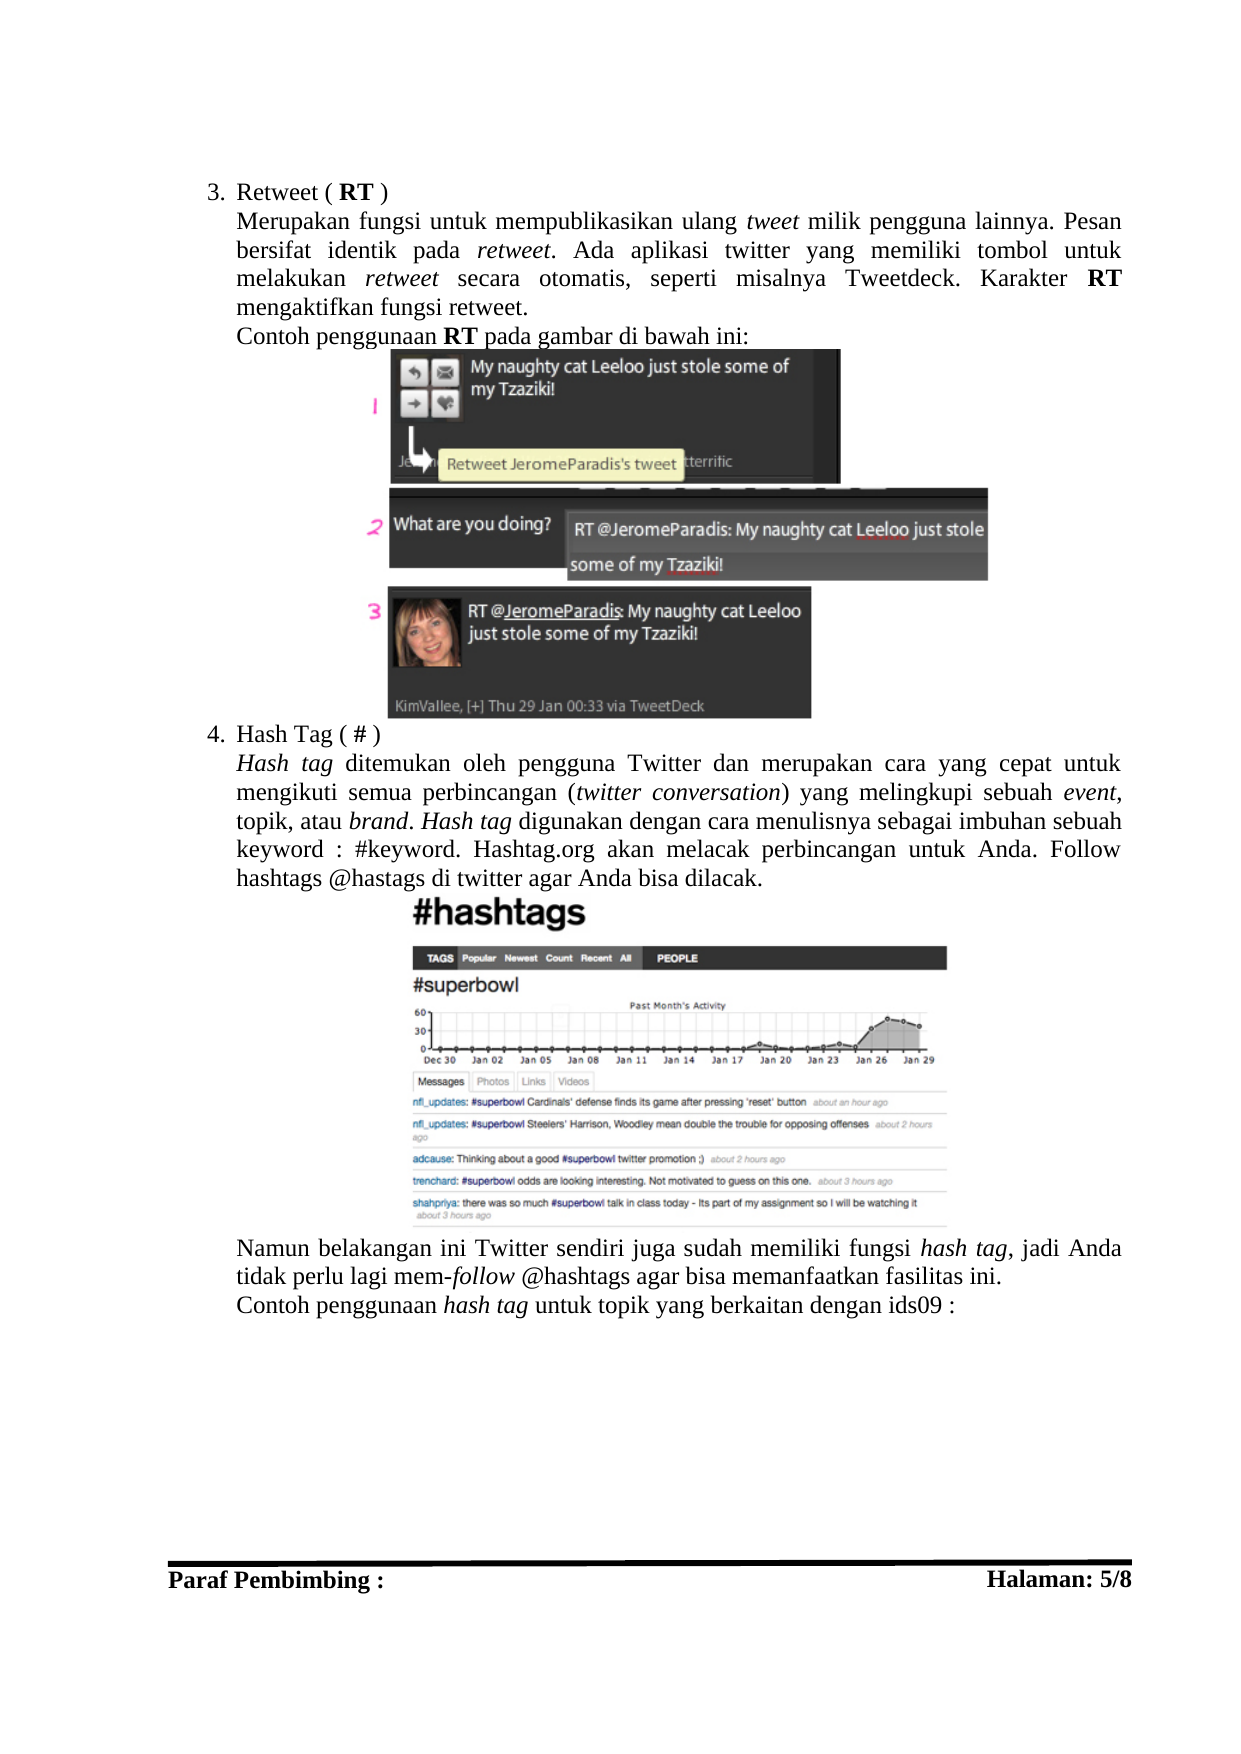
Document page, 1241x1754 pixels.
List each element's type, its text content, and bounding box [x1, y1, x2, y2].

picture [407, 892, 952, 1233]
list Merupakan fungsi untuk mempublikasikan ulang tweet milik pengguna lainnya. Pesan bersifat identik pada retweet. Ada aplikasi twitter yang memiliki tombol untuk melakukan retweet secara otomatis, seperti misalnya Tweetdeck. Karakter RT mengaktifkan fungsi retweet. [236, 206, 1122, 321]
list Hash Tag ( # ) [207, 719, 1122, 748]
list Contoh penggunaan hash tag untuk topik yang berkaitan dengan ids09 : [236, 1290, 1122, 1319]
list Contoh penggunaan RT pada gambar di bawah ini: [236, 321, 1122, 350]
picture [360, 349, 998, 720]
list Hash tag ditemukan oleh pengguna Twitter dan merupakan cara yang cepat untuk mengikuti semua perbincangan (twitter conversation) yang melingkupi sebuah event, topik, atau brand. Hash tag digunakan dengan cara menulisnya sebagai imbuhan sebuah keyword : #keyword. Hashtag.org akan melacak perbincangan untuk Anda. Follow hashtags @hastags di twitter agar Anda bisa dilacak. [236, 748, 1122, 892]
list Retweet ( RT ) [207, 177, 1122, 206]
list Namun belakangan ini Twitter sendiri juga sudah memiliki fungsi hash tag, jadi Anda tidak perlu lagi mem-follow @hashtags agar bisa memanfaatkan fasilitas ini. [236, 1233, 1122, 1290]
